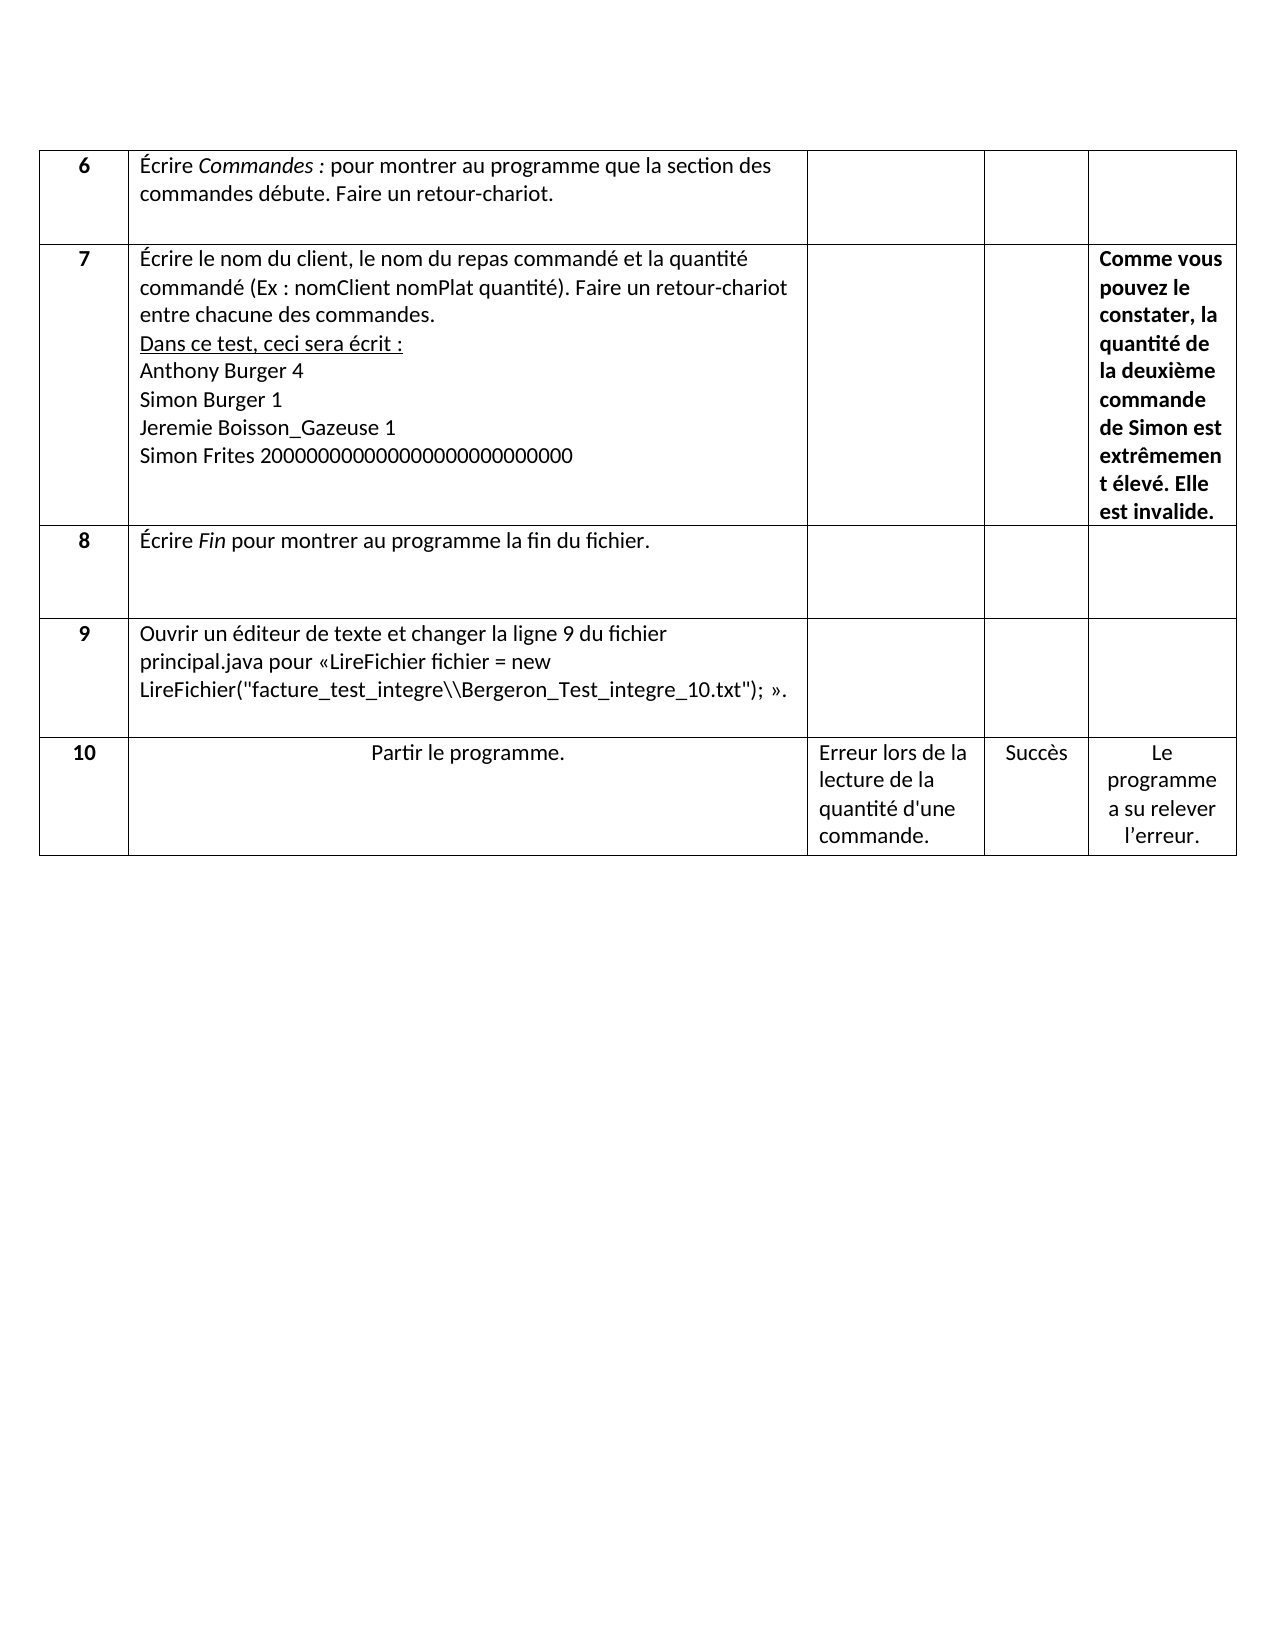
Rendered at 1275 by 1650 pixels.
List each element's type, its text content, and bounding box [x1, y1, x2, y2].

table_cell Écrire le nom du client, le nom du repas commandé et la quantité commandé (Ex : nomClient nomPlat quantité). Faire un retour-chariot entre chacune des commandes. Dans ce test, ceci sera écrit : Anthony Burger 4 Simon Burger 1 Jeremie Boisson_Gazeuse 1 Simon Frites 200000000000000000000000000 [129, 245, 807, 525]
table_cell [808, 526, 984, 618]
table_cell [1089, 151, 1236, 243]
table_cell 8 [40, 526, 128, 618]
table_cell [985, 245, 1088, 525]
table_cell Ouvrir un éditeur de texte et changer la ligne 9 du fichier principal.java pour «LireFichier fichier = new LireFichier("facture_test_integre\\Bergeron_Test_integre_10.txt"); ». [129, 619, 807, 737]
table_cell 10 [40, 738, 128, 855]
table_cell Erreur lors de la lecture de la quantité d'une commande. [808, 738, 984, 855]
table_cell Écrire Fin pour montrer au programme la fin du fichier. [129, 526, 807, 618]
table_cell [808, 151, 984, 243]
table_cell [1089, 526, 1236, 618]
table_cell Le programme a su relever l’erreur. [1089, 738, 1236, 855]
table_cell 6 [40, 151, 128, 243]
table_cell 7 [40, 245, 128, 525]
table_cell [808, 619, 984, 737]
table_cell Comme vous pouvez le constater, la quantité de la deuxième commande de Simon est extrêmement élevé. Elle est invalide. [1089, 245, 1236, 525]
table_cell [1089, 619, 1236, 737]
table_cell Écrire Commandes : pour montrer au programme que la section des commandes débute. Faire un retour-chariot. [129, 151, 807, 243]
table_cell 9 [40, 619, 128, 737]
table_cell [985, 526, 1088, 618]
table_cell Succès [985, 738, 1088, 855]
table_cell [985, 151, 1088, 243]
table_cell Partir le programme. [129, 738, 807, 855]
table_cell [808, 245, 984, 525]
table_cell [985, 619, 1088, 737]
